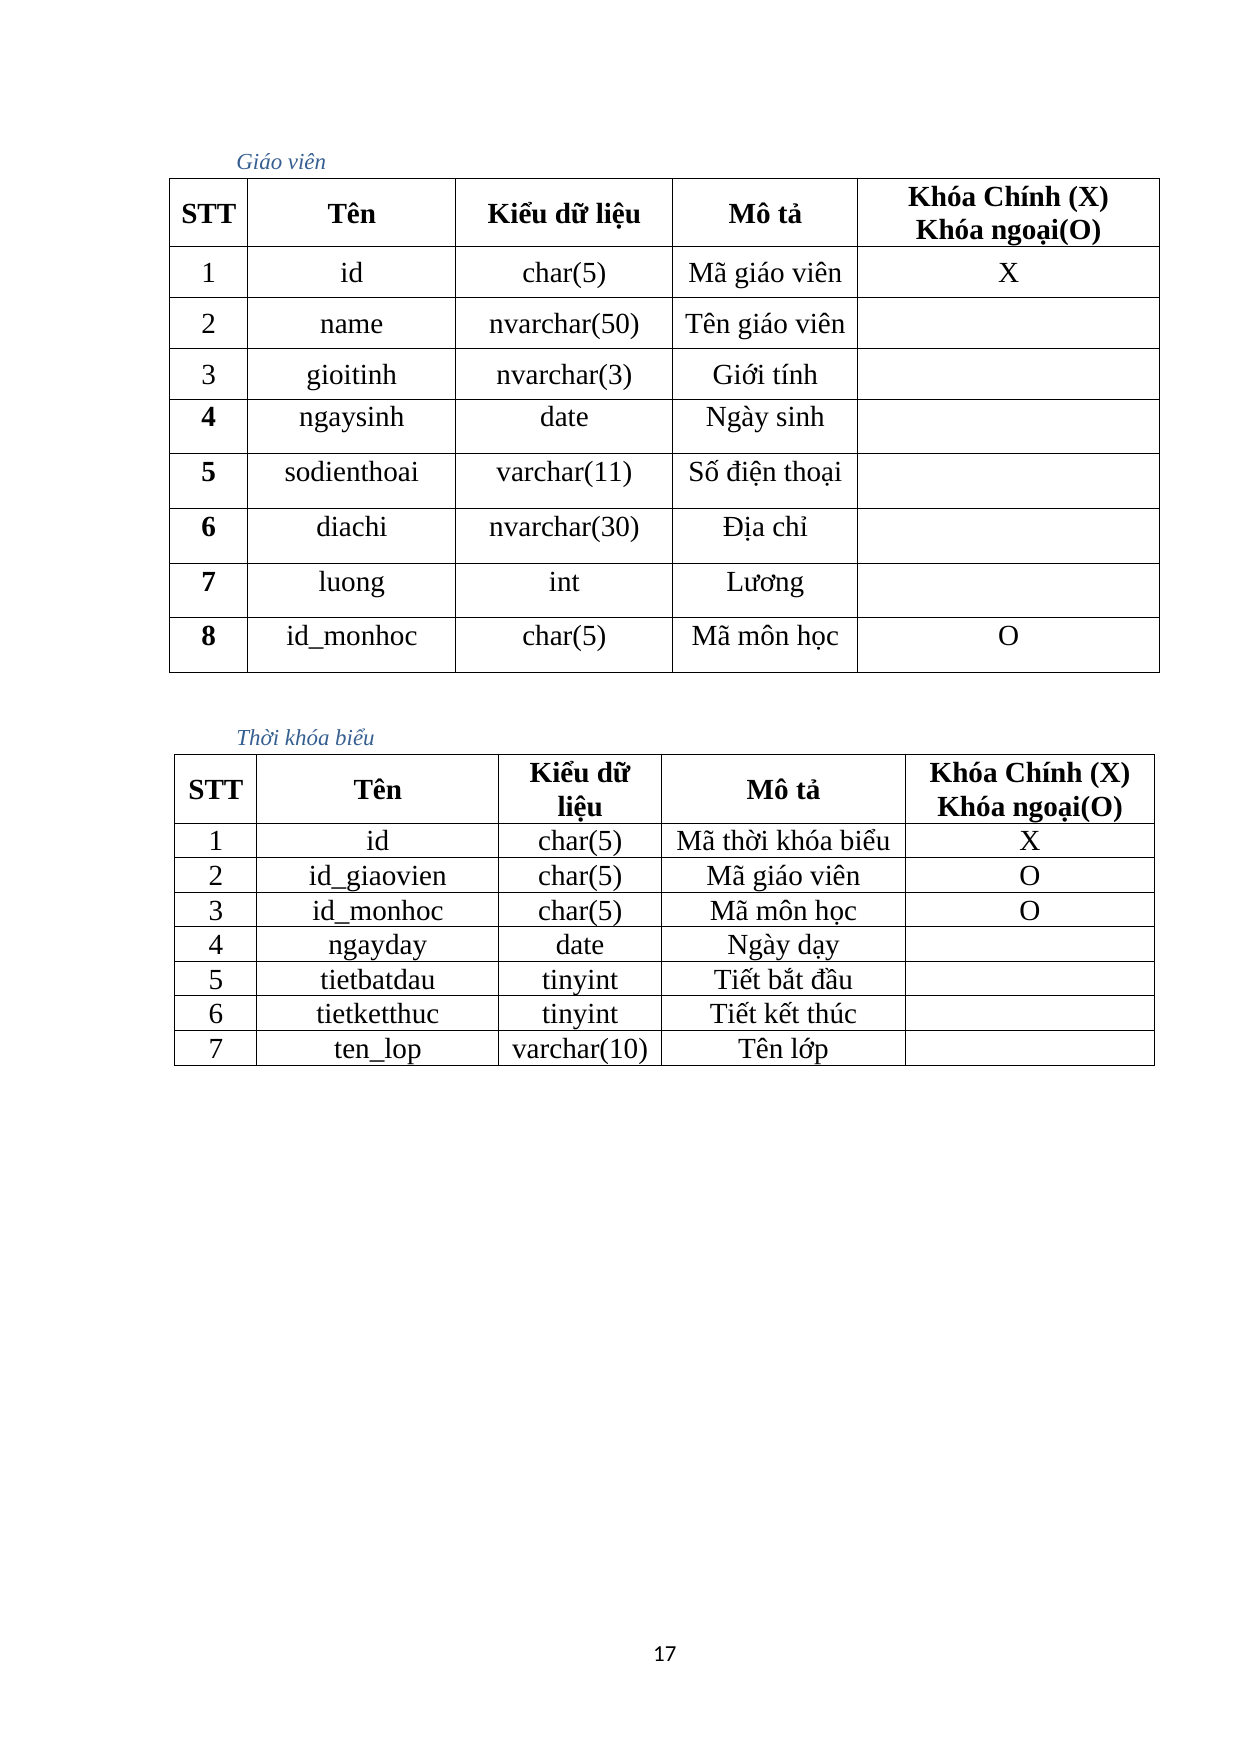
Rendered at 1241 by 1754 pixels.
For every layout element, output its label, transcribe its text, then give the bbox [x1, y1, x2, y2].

table_cell Tiết kết thúc [662, 996, 905, 1030]
table_cell date [456, 400, 672, 453]
table_cell char(5) [456, 247, 672, 297]
table_cell diachi [248, 509, 455, 563]
table_cell 2 [175, 858, 256, 892]
table_cell Mã giáo viên [673, 247, 857, 297]
table_cell char(5) [499, 824, 661, 857]
table_cell tinyint [499, 962, 661, 995]
subtitle Giáo viên [236, 148, 1092, 174]
table_cell 1 [170, 247, 247, 297]
table_cell [906, 1031, 1154, 1064]
table_cell X [858, 247, 1159, 297]
table_cell varchar(10) [499, 1031, 661, 1064]
table_cell 1 [175, 824, 256, 857]
table_header Tên [248, 179, 455, 246]
table_cell id [248, 247, 455, 297]
table_cell 6 [175, 996, 256, 1030]
table_cell Tiết bắt đầu [662, 962, 905, 995]
table_cell luong [248, 564, 455, 617]
table_cell Mã thời khóa biểu [662, 824, 905, 857]
table_header Khóa Chính (X) Khóa ngoại(O) [858, 179, 1159, 246]
table_cell 5 [175, 962, 256, 995]
table_cell [858, 400, 1159, 453]
table_cell Địa chỉ [673, 509, 857, 563]
table_cell Mã môn học [673, 618, 857, 672]
table_cell Số điện thoại [673, 454, 857, 508]
table_cell 7 [170, 564, 247, 617]
table_cell int [456, 564, 672, 617]
table_cell 4 [170, 400, 247, 453]
table_cell 3 [170, 349, 247, 398]
table_header Kiểu dữ liệu [456, 179, 672, 246]
table_cell id_monhoc [248, 618, 455, 672]
table_cell Ngày dạy [662, 927, 905, 961]
table_cell gioitinh [248, 349, 455, 398]
table_cell nvarchar(30) [456, 509, 672, 563]
table_cell [858, 298, 1159, 348]
table_cell ngayday [257, 927, 498, 961]
table_cell id_monhoc [257, 893, 498, 926]
table_cell nvarchar(3) [456, 349, 672, 398]
table_cell ngaysinh [248, 400, 455, 453]
table_cell O [906, 893, 1154, 926]
table_header Kiểu dữ liệu [499, 755, 661, 822]
table_cell 2 [170, 298, 247, 348]
table_cell char(5) [456, 618, 672, 672]
table_cell Tên lớp [662, 1031, 905, 1064]
table_cell id [257, 824, 498, 857]
table_header Khóa Chính (X) Khóa ngoại(O) [906, 755, 1154, 822]
table_cell char(5) [499, 893, 661, 926]
table_cell [858, 454, 1159, 508]
table_cell [858, 564, 1159, 617]
table_cell 3 [175, 893, 256, 926]
table_cell [906, 927, 1154, 961]
table_header Mô tả [662, 755, 905, 822]
table_cell [858, 349, 1159, 398]
table_cell O [906, 858, 1154, 892]
table_cell [858, 509, 1159, 563]
table_cell Tên giáo viên [673, 298, 857, 348]
table_cell 8 [170, 618, 247, 672]
table_cell Giới tính [673, 349, 857, 398]
table_cell O [858, 618, 1159, 672]
table_cell 4 [175, 927, 256, 961]
table_cell X [906, 824, 1154, 857]
table_cell Mã giáo viên [662, 858, 905, 892]
table_cell 5 [170, 454, 247, 508]
table_cell Lương [673, 564, 857, 617]
table_header Mô tả [673, 179, 857, 246]
table_cell varchar(11) [456, 454, 672, 508]
table_header Tên [257, 755, 498, 822]
table_cell [906, 996, 1154, 1030]
table_cell sodienthoai [248, 454, 455, 508]
table_cell date [499, 927, 661, 961]
table_cell [906, 962, 1154, 995]
table_header STT [175, 755, 256, 822]
subtitle Thời khóa biểu [236, 724, 1092, 750]
table_cell tietketthuc [257, 996, 498, 1030]
table_cell 6 [170, 509, 247, 563]
table_cell name [248, 298, 455, 348]
table_cell 7 [175, 1031, 256, 1064]
table_cell nvarchar(50) [456, 298, 672, 348]
table_cell tietbatdau [257, 962, 498, 995]
table_cell Mã môn học [662, 893, 905, 926]
table_cell char(5) [499, 858, 661, 892]
table_cell id_giaovien [257, 858, 498, 892]
table_header STT [170, 179, 247, 246]
table_cell tinyint [499, 996, 661, 1030]
table_cell ten_lop [257, 1031, 498, 1064]
table_cell Ngày sinh [673, 400, 857, 453]
